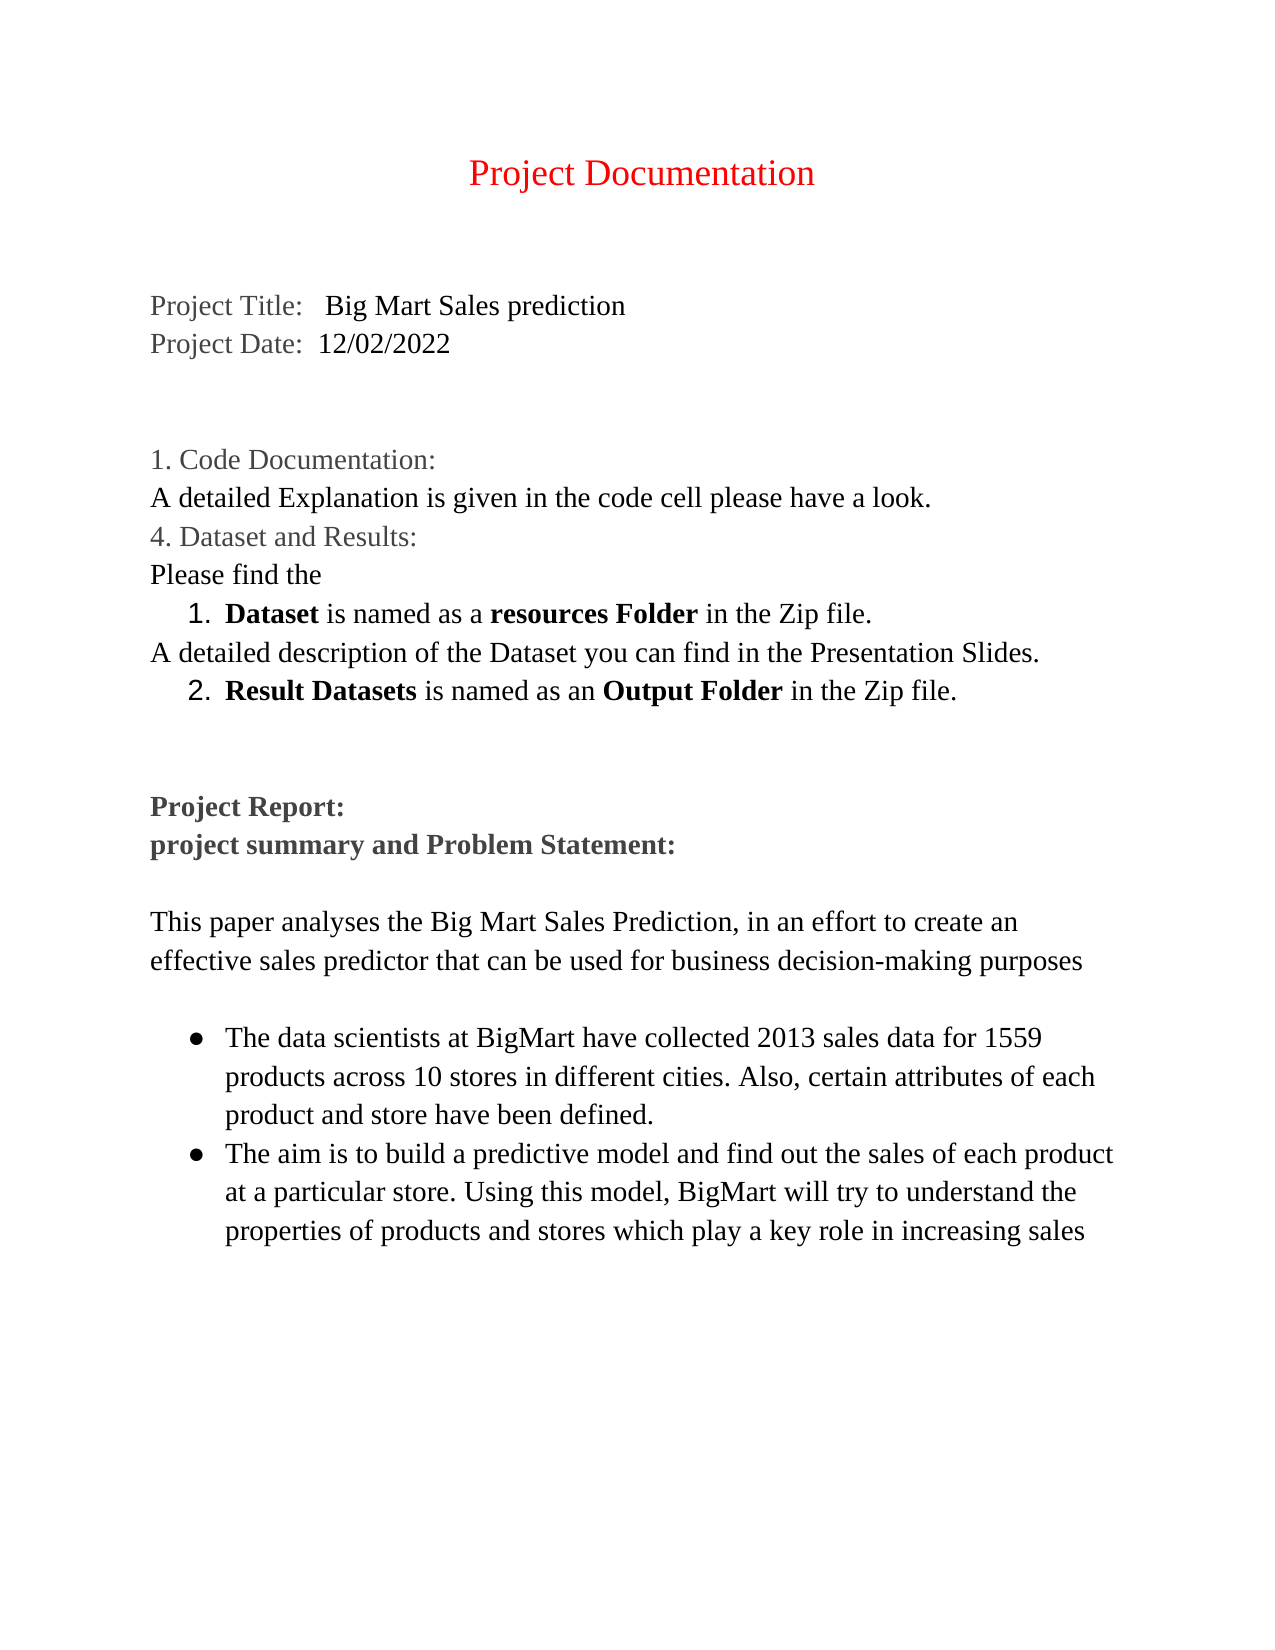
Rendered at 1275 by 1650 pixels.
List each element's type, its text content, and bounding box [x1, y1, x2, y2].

text A detailed Explanation is given in the code cell please have a look. [150, 480, 1125, 514]
list Result Datasets is named as an Output Folder in the Zip file. [187, 673, 1125, 707]
list The data scientists at BigMart have collected 2013 sales data for 1559 products across 10 stores in different cities. Also, certain attributes of each product and store have been defined. [187, 1020, 1125, 1131]
text Project Report: [150, 789, 1125, 822]
text project summary and Problem Statement: [150, 827, 1125, 861]
text Project Date: 12/02/2022 [150, 326, 1125, 360]
text 1. Code Documentation: [150, 442, 1125, 475]
text This paper analyses the Big Mart Sales Prediction, in an effort to create an effective sales predictor that can be used for business decision-making purposes [150, 904, 1125, 977]
text Project Title: Big Mart Sales prediction [150, 288, 1125, 321]
text Please find the [150, 557, 1125, 591]
list Dataset is named as a resources Folder in the Zip file. [187, 596, 1125, 630]
text 4. Dataset and Results: [150, 519, 1125, 552]
text A detailed description of the Dataset you can find in the Presentation Slides. [150, 635, 1125, 668]
list The aim is to build a predictive model and find out the sales of each product at a particular store. Using this model, BigMart will try to understand the properties of products and stores which play a key role in increasing sales [187, 1136, 1125, 1246]
text Project Documentation [150, 150, 1125, 193]
